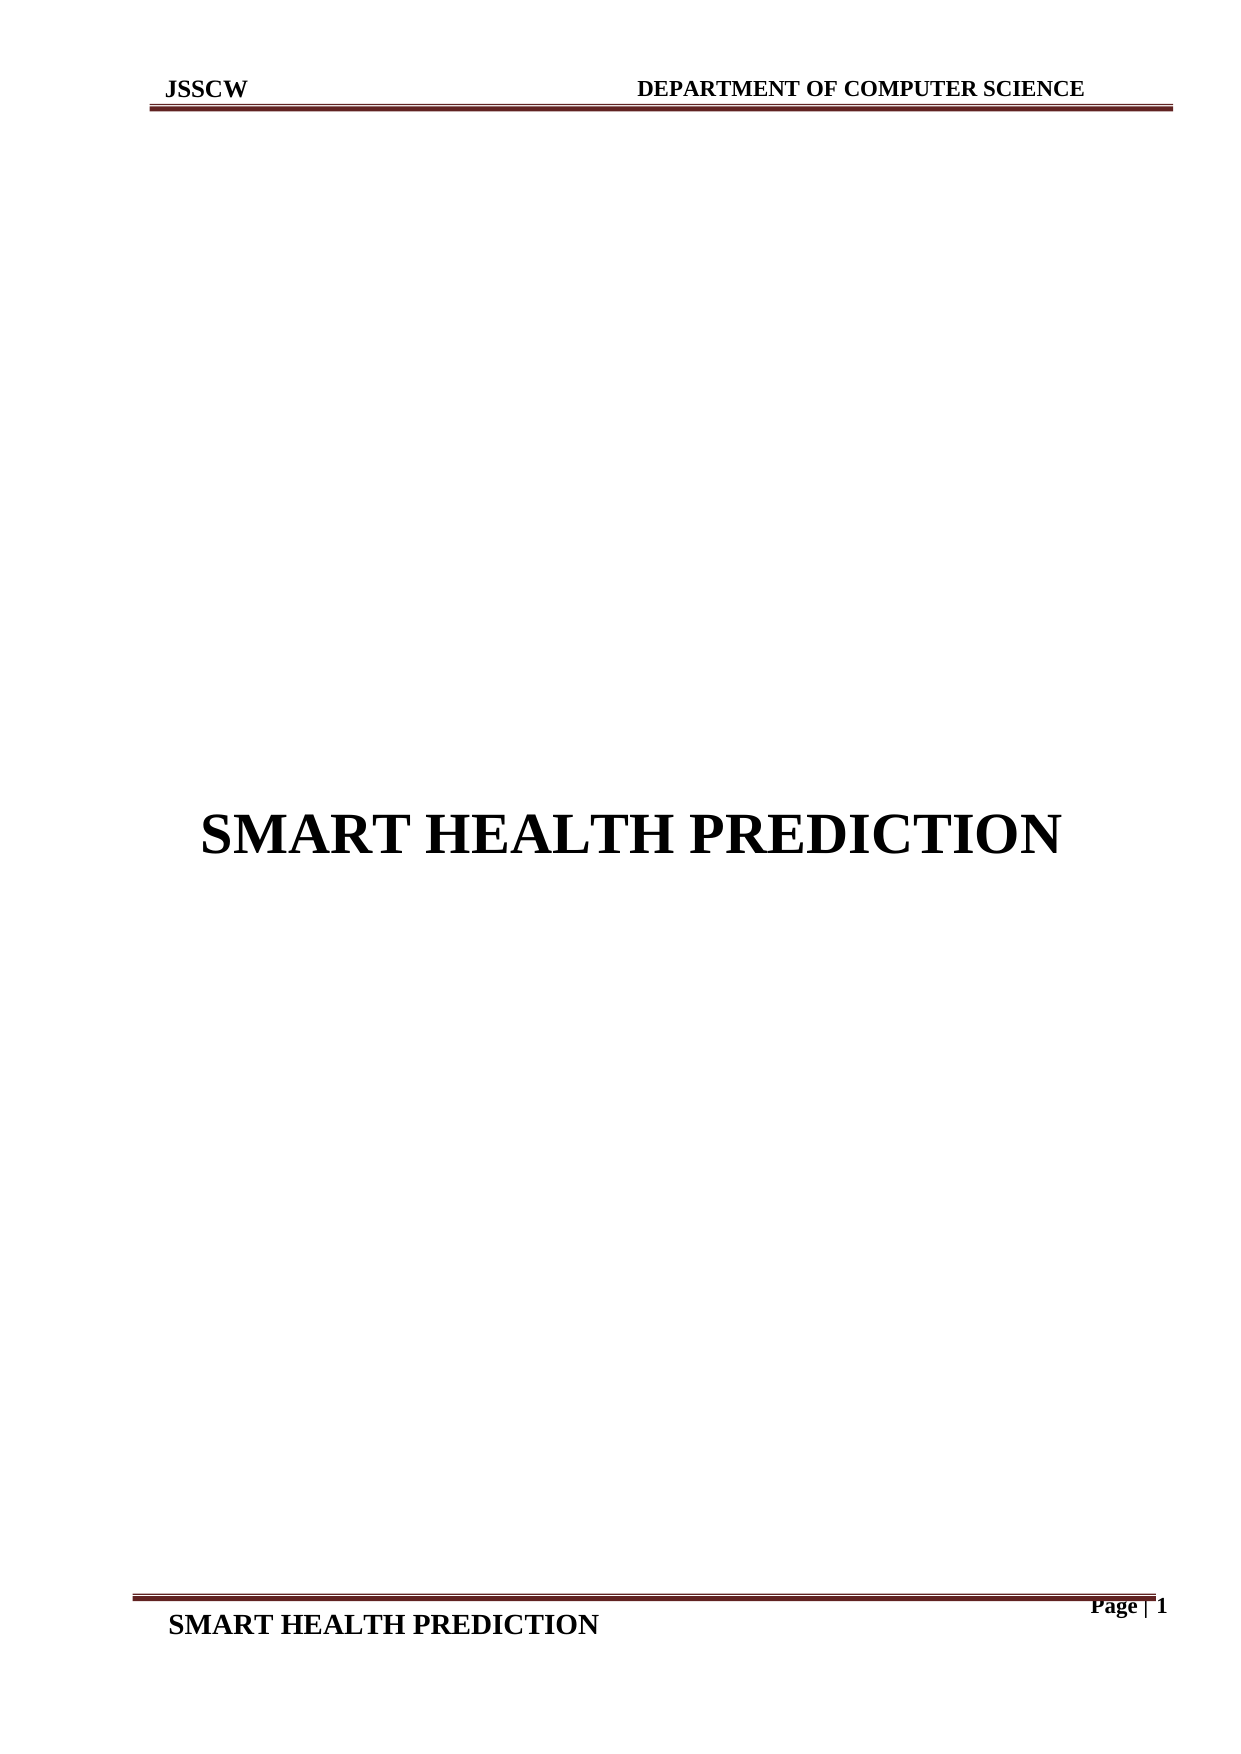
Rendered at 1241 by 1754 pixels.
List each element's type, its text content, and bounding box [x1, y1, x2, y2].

text SMART HEALTH PREDICTION [23, 799, 1240, 866]
